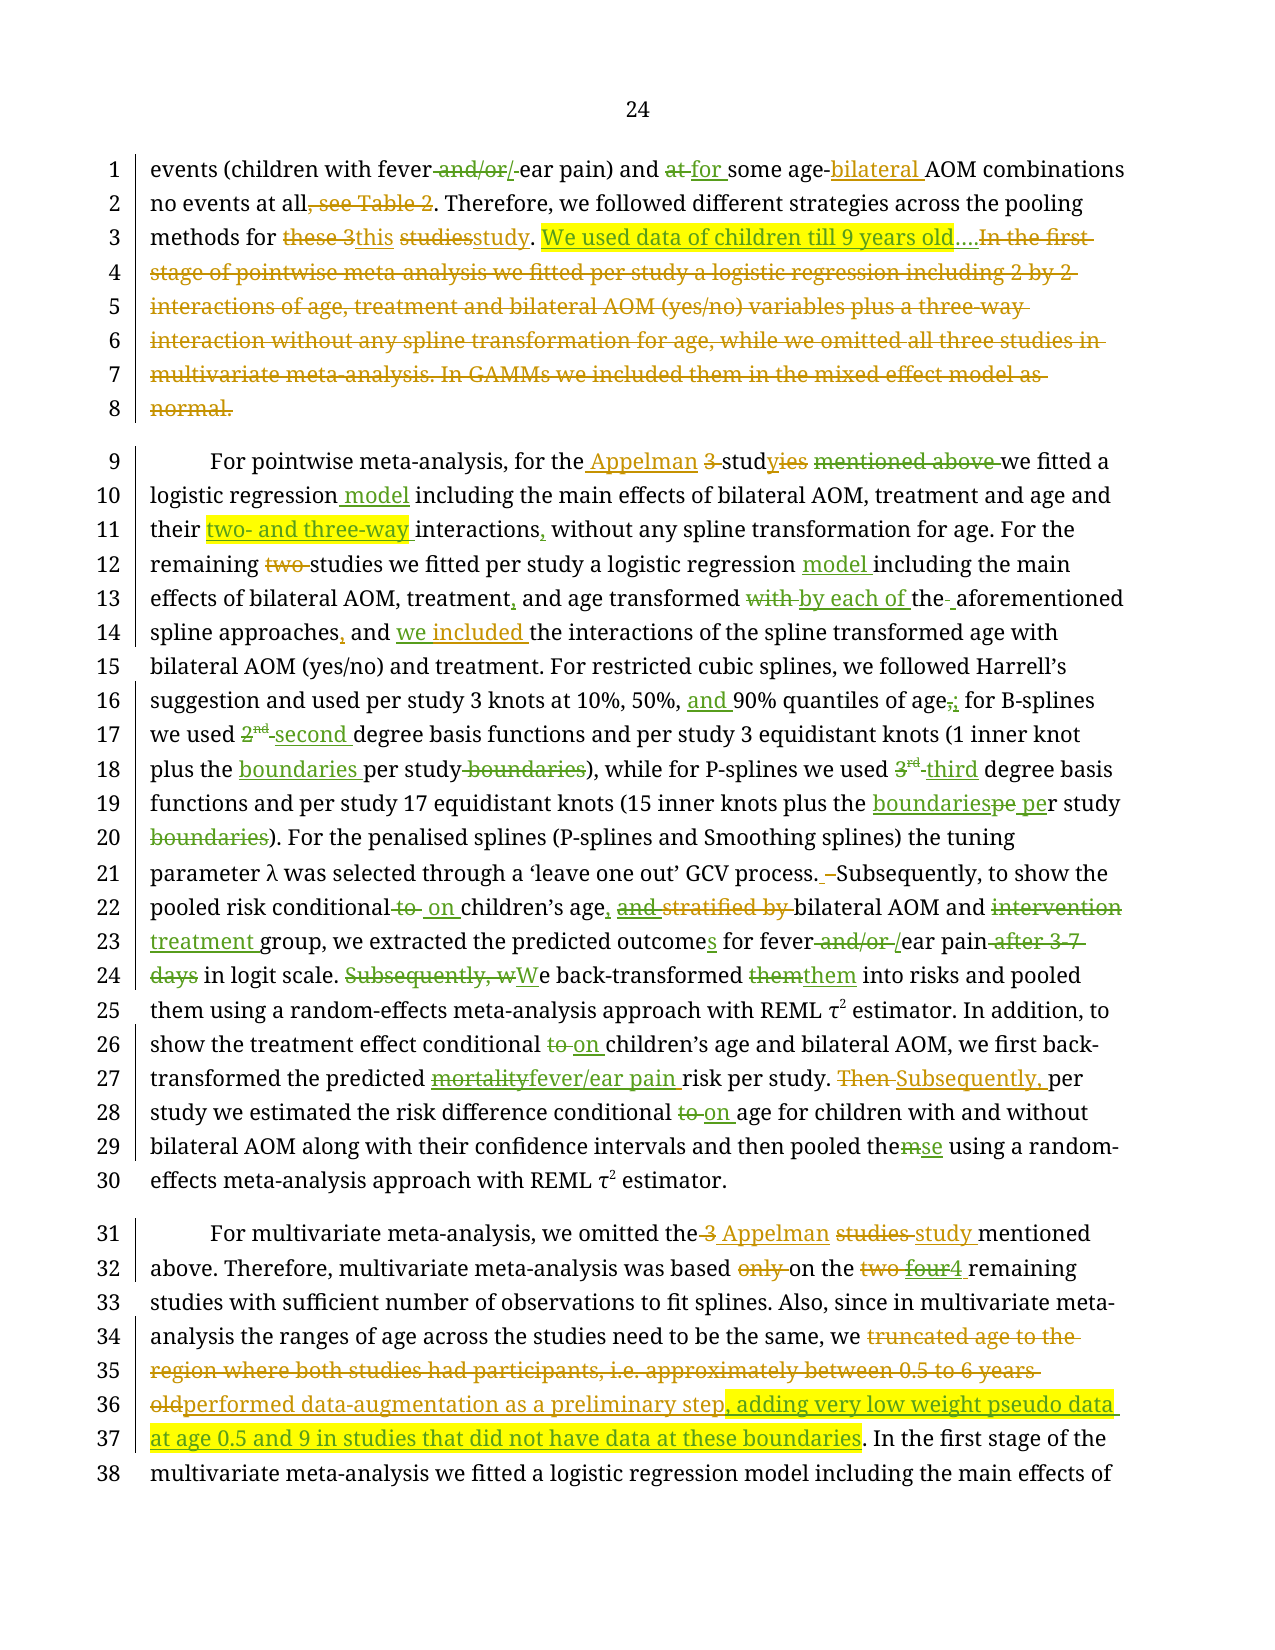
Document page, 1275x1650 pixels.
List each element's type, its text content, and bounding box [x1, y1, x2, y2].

text For pointwise meta-analysis, for the stud we fitted a logistic regression including the main effects of bilateral AOM, treatment and age and their interactions without any spline transformation for age. For the remaining studies we fitted per study a logistic regression including the main effects of bilateral AOM, treatment and age transformed theaforementioned spline approaches and the interactions of the spline transformed age with bilateral AOM (yes/no) and treatment. For restricted cubic splines, we followed Harrell’s suggestion and used per study 3 knots at 10%, 50%, 90% quantiles of age for B-splines we used degree basis functions and per study 3 equidistant knots (1 inner knot plus the per study), while for P-splines we used degree basis functions and per study 17 equidistant knots (15 inner knots plus the r study). For the penalised splines (P-splines and Smoothing splines) the tuning parameter λ was selected through a ‘leave one out’ GCV process.Subsequently, to show the pooled risk conditionalchildren’s age bilateral AOM and group, we extracted the predicted outcome for feverear pain in logit scale. e back-transformed into risks and pooled them using a random-effects meta-analysis approach with REML τ2 estimator. In addition, to show the treatment effect conditional children’s age and bilateral AOM, we first back-transformed the predicted risk per study. per study we estimated the risk difference conditional age for children with and without bilateral AOM along with their confidence intervals and then pooled the using a random-effects meta-analysis approach with REML τ2 estimator. [150, 446, 1125, 1195]
